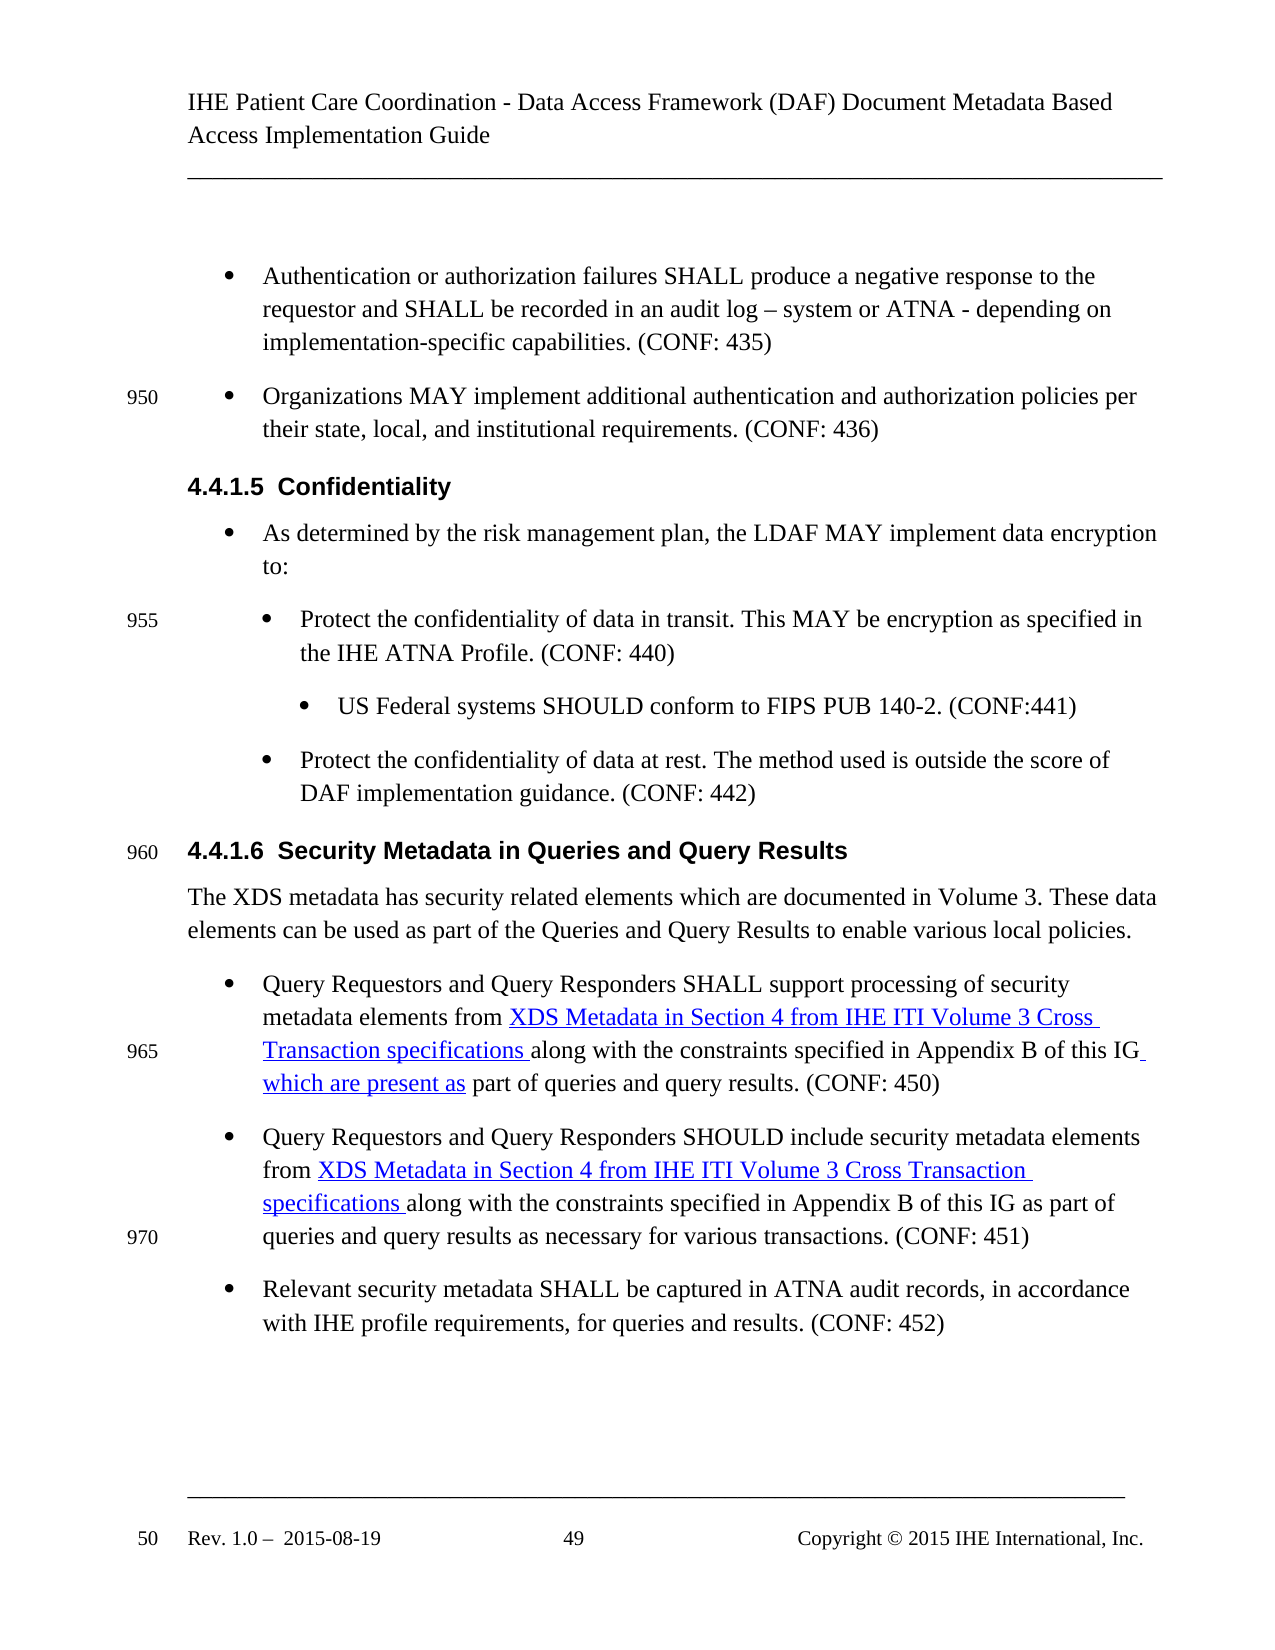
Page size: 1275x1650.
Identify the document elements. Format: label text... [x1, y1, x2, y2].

list As determined by the risk management plan, the LDAF MAY implement data encryption to: [225, 518, 1162, 579]
list US Federal systems SHOULD conform to FIPS PUB 140-2. (CONF:441) [300, 691, 1162, 720]
list Protect the confidentiality of data at rest. The method used is outside the score of DAF implementation guidance. (CONF: 442) [262, 745, 1162, 807]
list Relevant security metadata SHALL be captured in ATNA audit records, in accordance with IHE profile requirements, for queries and results. (CONF: 452) [225, 1274, 1162, 1336]
list Organizations MAY implement additional authentication and authorization policies per their state, local, and institutional requirements. (CONF: 436) [225, 381, 1162, 443]
list Protect the confidentiality of data in transit. This MAY be encryption as specified in the IHE ATNA Profile. (CONF: 440) [262, 604, 1162, 666]
subtitle Security Metadata in Queries and Query Results [187, 836, 1162, 865]
text The XDS metadata has security related elements which are documented in Volume 3. These data elements can be used as part of the Queries and Query Results to enable various local policies. [187, 882, 1162, 944]
list Query Requestors and Query Responders SHOULD include security metadata elements from XDS Metadata in Section 4 from IHE ITI Volume 3 Cross Transaction specifications along with the constraints specified in Appendix B of this IG as part of queries and query results as necessary for various transactions. (CONF: 451) [225, 1122, 1162, 1249]
subtitle Confidentiality [187, 472, 1162, 501]
list Authentication or authorization failures SHALL produce a negative response to the requestor and SHALL be recorded in an audit log – system or ATNA - depending on implementation-specific capabilities. (CONF: 435) [225, 261, 1162, 356]
list Query Requestors and Query Responders SHALL support processing of security metadata elements from XDS Metadata in Section 4 from IHE ITI Volume 3 Cross Transaction specifications along with the constraints specified in Appendix B of this IG which are present as part of queries and query results. (CONF: 450) [225, 969, 1162, 1097]
